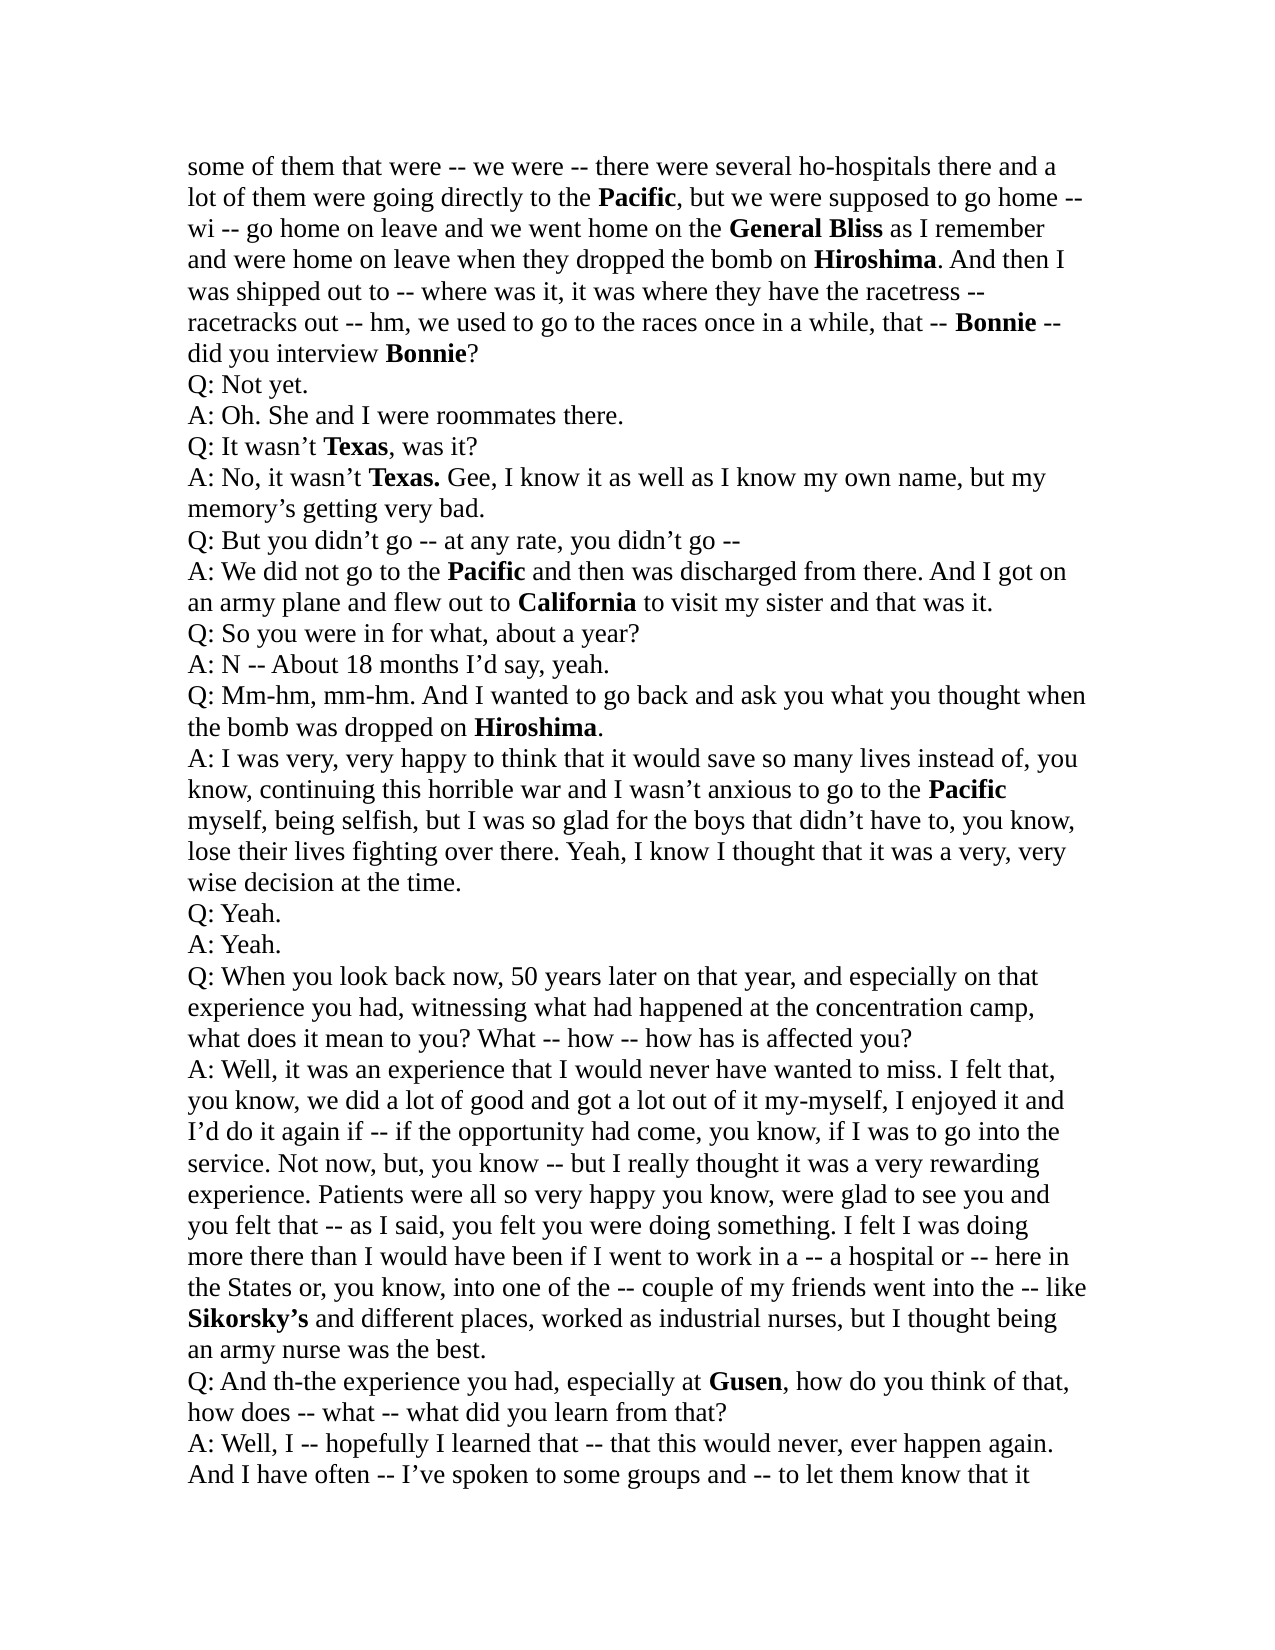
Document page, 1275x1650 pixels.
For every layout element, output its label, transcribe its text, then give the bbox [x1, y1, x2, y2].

text A: Yeah. [187, 960, 1087, 991]
text A: Well, it was an experience that I would never have wanted to miss. I felt that, you know, we did a lot of good and got a lot out of it my-myself, I enjoyed it and I’d do it again if -- if the opportunity had come, you know, if I was to go into the service. Not now, but, you know -- but I really thought it was a very rewarding experience. Patients were all so very happy you know, were glad to see you and you felt that -- as I said, you felt you were doing something. I felt I was doing more there than I would have been if I went to work in a -- a hospital or -- here in the States or, you know, into one of the -- couple of my friends went into the -- like Sikorsky’s and different places, worked as industrial nurses, but I thought being an army nurse was the best. [187, 1084, 1087, 1396]
text A: I was very, very happy to think that it would save so many lives instead of, you know, continuing this horrible war and I wasn’t anxious to go to the Pacific myself, being selfish, but I was so glad for the boys that didn’t have to, you know, lose their lives fighting over there. Yeah, I know I thought that it was a very, very wise decision at the time. [187, 773, 1079, 929]
text A: And from there we learned we were going home -- to go to the Pacific. And some of them that were -- we were -- there were several ho-hospitals there and a lot of them were going directly to the Pacific, but we were supposed to go home -- wi -- go home on leave and we went home on the General Bliss as I remember and were home on leave when they dropped the bomb on Hiroshima. And then I was shipped out to -- where was it, it was where they have the racetress -- racetracks out -- hm, we used to go to the races once in a while, that -- Bonnie -- did you interview Bonnie? [187, 150, 1087, 399]
text A: N -- About 18 months I’d say, yeah. [187, 679, 1087, 711]
text Q: Yeah. [187, 929, 1087, 960]
text Q: So you were in for what, about a year? [187, 648, 1087, 679]
text Q: When you look back now, 50 years later on that year, and especially on that experience you had, witnessing what had happened at the concentration camp, what does it mean to you? What -- how -- how has is affected you? [187, 991, 1087, 1084]
text A: No, it wasn’t Texas. Gee, I know it as well as I know my own name, but my memory’s getting very bad. [187, 493, 1087, 555]
text Q: And th-the experience you had, especially at Gusen, how do you think of that, how does -- what -- what did you learn from that? [187, 1396, 1087, 1458]
text Q: But you didn’t go -- at any rate, you didn’t go -- [187, 555, 1087, 586]
text Q: Not yet. [187, 399, 1087, 430]
text A: Oh. She and I were roommates there. [187, 430, 1087, 461]
text Q: It wasn’t Texas, was it? [187, 461, 1079, 493]
text A: We did not go to the Pacific and then was discharged from there. And I got on an army plane and flew out to California to visit my sister and that was it. [187, 586, 1087, 648]
text Q: Mm-hm, mm-hm. And I wanted to go back and ask you what you thought when the bomb was dropped on Hiroshima. [187, 711, 1087, 773]
